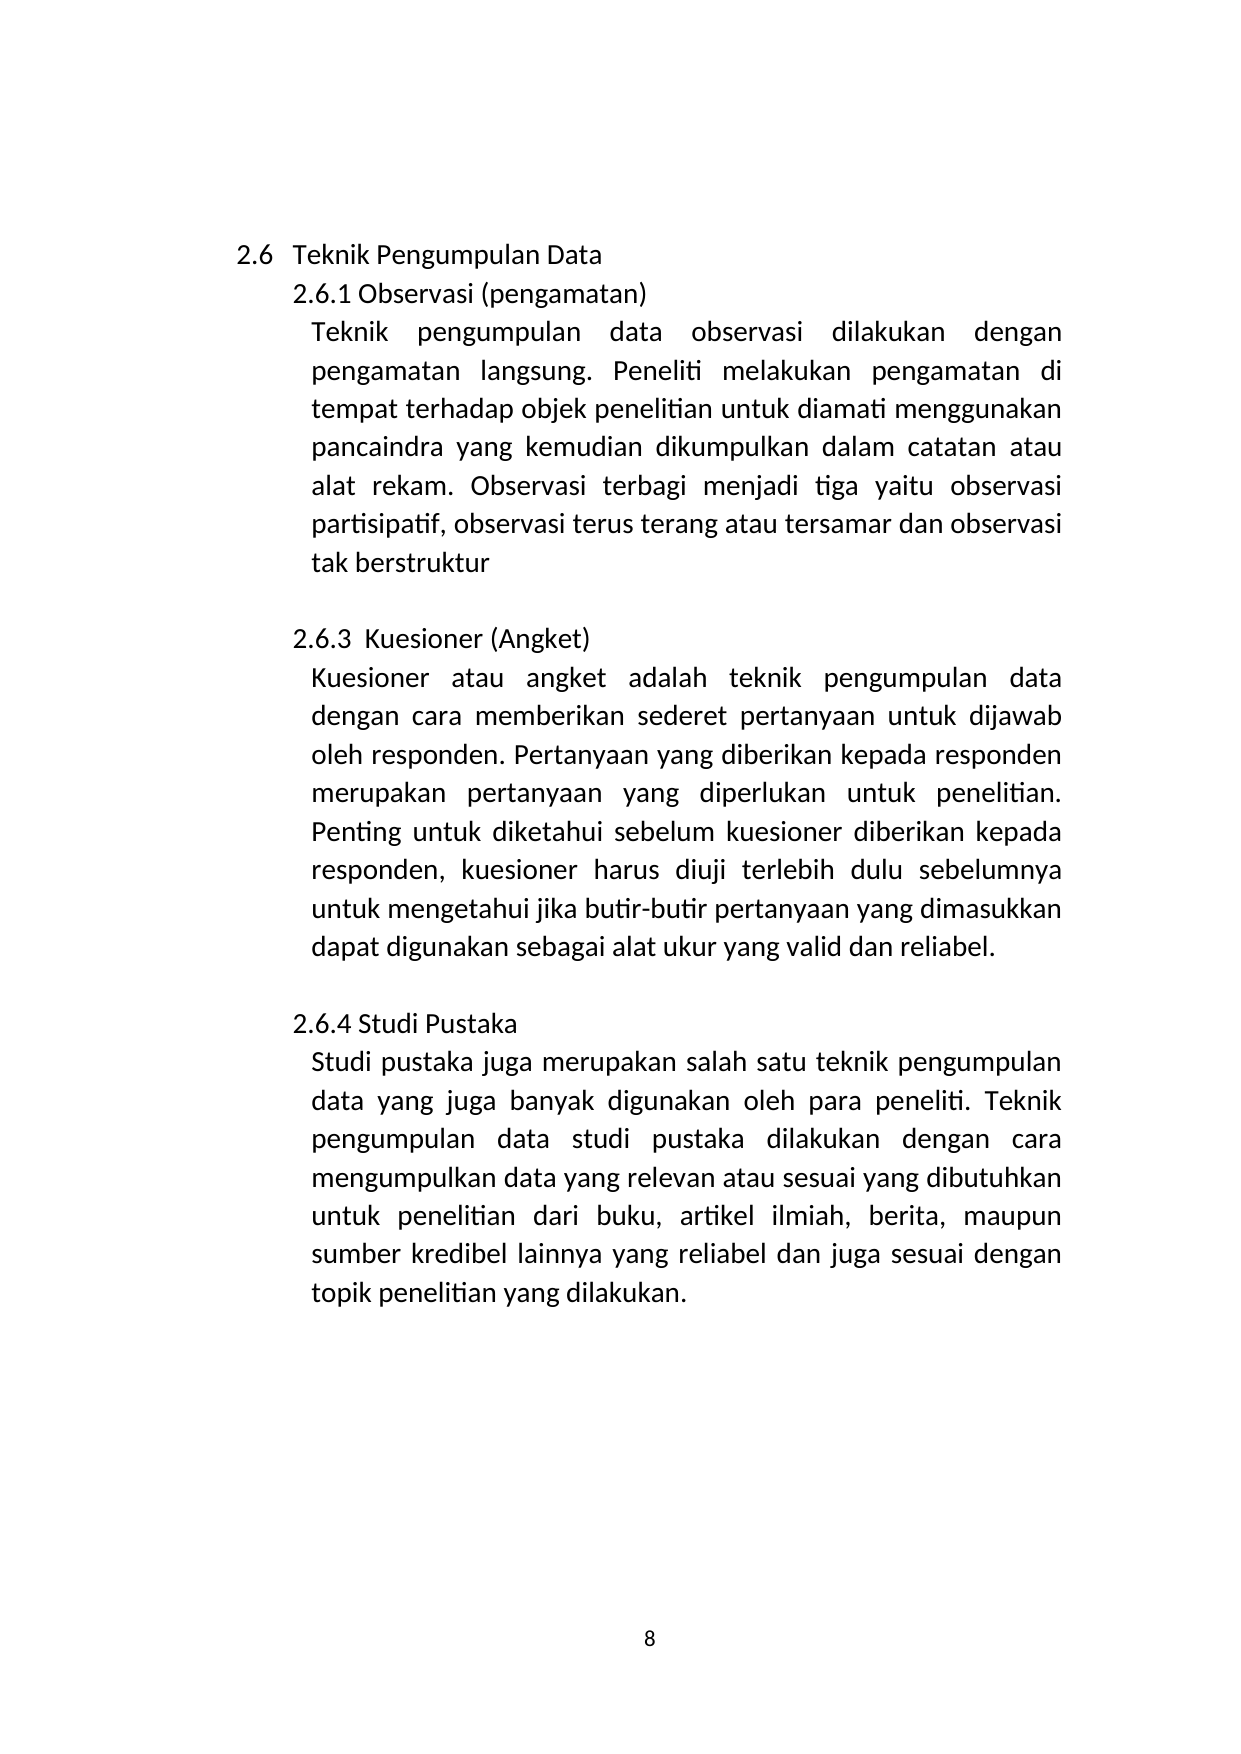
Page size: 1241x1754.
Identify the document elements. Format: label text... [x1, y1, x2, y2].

list Teknik Pengumpulan Data [236, 236, 1063, 272]
list Kuesioner atau angket adalah teknik pengumpulan data dengan cara memberikan sederet pertanyaan untuk dijawab oleh responden. Pertanyaan yang diberikan kepada responden merupakan pertanyaan yang diperlukan untuk penelitian. Penting untuk diketahui sebelum kuesioner diberikan kepada responden, kuesioner harus diuji terlebih dulu sebelumnya untuk mengetahui jika butir-butir pertanyaan yang dimasukkan dapat digunakan sebagai alat ukur yang valid dan reliabel. [311, 659, 1063, 964]
list Teknik pengumpulan data observasi dilakukan dengan pengamatan langsung. Peneliti melakukan pengamatan di tempat terhadap objek penelitian untuk diamati menggunakan pancaindra yang kemudian dikumpulkan dalam catatan atau alat rekam. Observasi terbagi menjadi tiga yaitu observasi partisipatif, observasi terus terang atau tersamar dan observasi tak berstruktur [311, 313, 1063, 579]
list 2.6.3 Kuesioner (Angket) [292, 621, 1063, 656]
list Studi pustaka juga merupakan salah satu teknik pengumpulan data yang juga banyak digunakan oleh para peneliti. Teknik pengumpulan data studi pustaka dilakukan dengan cara mengumpulkan data yang relevan atau sesuai yang dibutuhkan untuk penelitian dari buku, artikel ilmiah, berita, maupun sumber kredibel lainnya yang reliabel dan juga sesuai dengan topik penelitian yang dilakukan. [311, 1043, 1063, 1310]
list 2.6.4 Studi Pustaka [292, 1005, 1063, 1041]
list 2.6.1 Observasi (pengamatan) [292, 275, 1063, 310]
